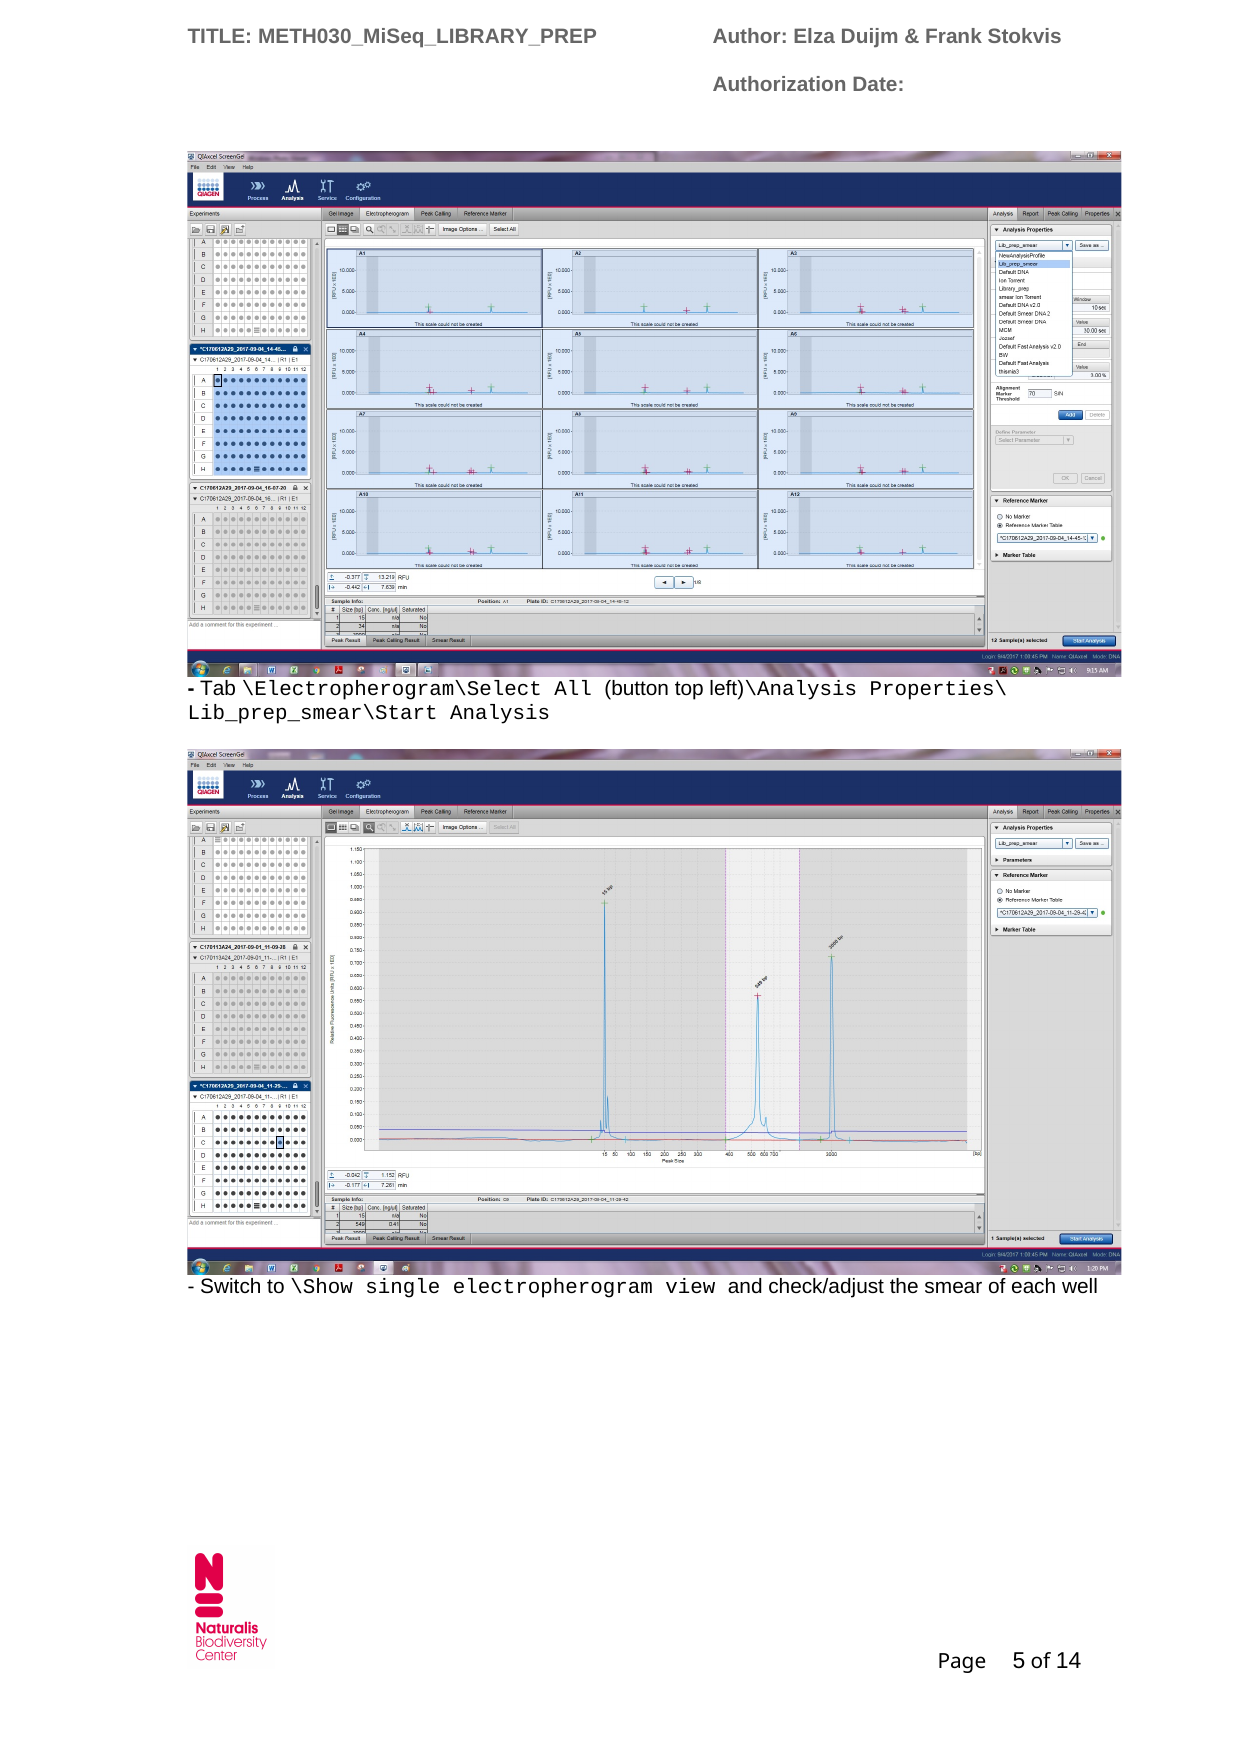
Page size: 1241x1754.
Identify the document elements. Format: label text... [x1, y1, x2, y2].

text - Tab \Electropherogram\Select All (button top left)\Analysis Properties\Lib_prep_smear\Start Analysis [187, 677, 1122, 726]
picture [187, 1545, 275, 1669]
text - Switch to \Show single electropherogram view and check/adjust the smear of each well [187, 1275, 1122, 1300]
picture [187, 749, 1122, 1275]
picture [187, 151, 1122, 677]
